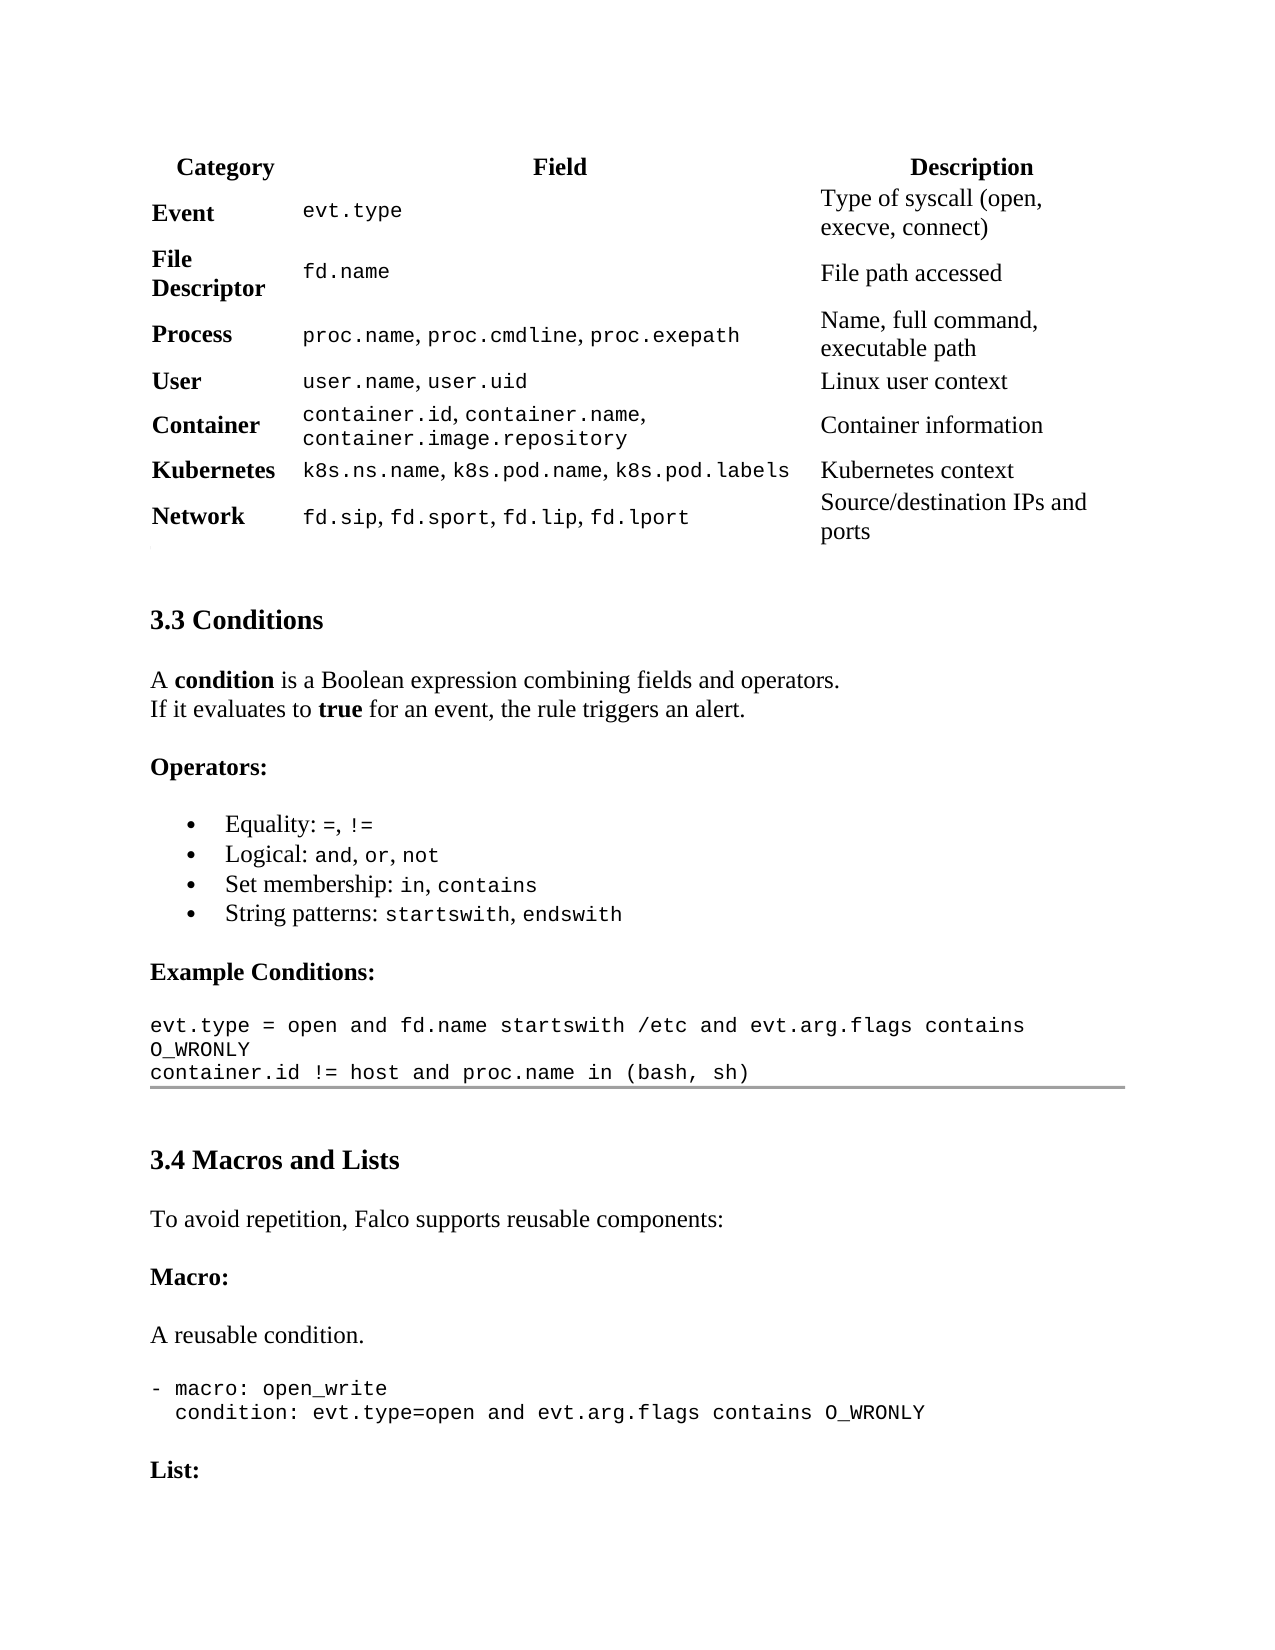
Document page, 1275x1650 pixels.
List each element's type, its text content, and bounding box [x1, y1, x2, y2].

text Operators: [150, 752, 1125, 780]
table_cell Name, full command, executable path [819, 303, 1125, 364]
list String patterns: startswith, endswith [187, 898, 1125, 928]
table_cell User [150, 364, 301, 396]
table_cell Source/destination IPs and ports [819, 486, 1125, 546]
text A condition is a Boolean expression combining fields and operators. If it evaluates to true for an event, the rule triggers an alert. [150, 665, 1125, 722]
table_cell Event [150, 182, 301, 242]
table_cell Container [150, 396, 301, 453]
list Equality: =, != [187, 809, 1125, 839]
table_header Field [301, 150, 819, 182]
table_cell user.name, user.uid [301, 364, 819, 396]
text A reusable condition. [150, 1320, 1125, 1349]
table_cell Process [150, 303, 301, 364]
text Macro: [150, 1262, 1125, 1291]
table_cell k8s.ns.name, k8s.pod.name, k8s.pod.labels [301, 453, 819, 486]
table_cell Kubernetes [150, 453, 301, 486]
table_cell container.id, container.name, container.image.repository [301, 396, 819, 453]
text 3.4 Macros and Lists [150, 1143, 1125, 1175]
text List: [150, 1455, 1125, 1483]
text - macro: open_write [150, 1378, 1125, 1402]
table_cell fd.name [301, 243, 819, 303]
table_cell fd.sip, fd.sport, fd.lip, fd.lport [301, 486, 819, 546]
text evt.type = open and fd.name startswith /etc and evt.arg.flags contains O_WRONLY [150, 1015, 1125, 1062]
table_cell Kubernetes context [819, 453, 1125, 486]
table_cell File path accessed [819, 243, 1125, 303]
table_cell Container information [819, 396, 1125, 453]
table_cell Linux user context [819, 364, 1125, 396]
table_cell evt.type [301, 182, 819, 242]
table_header Description [819, 150, 1125, 182]
text condition: evt.type=open and evt.arg.flags contains O_WRONLY [150, 1402, 1125, 1426]
table_header Category [150, 150, 301, 182]
table_cell proc.name, proc.cmdline, proc.exepath [301, 303, 819, 364]
text To avoid repetition, Falco supports reusable components: [150, 1204, 1125, 1233]
list Set membership: in, contains [187, 869, 1125, 898]
text 3.3 Conditions [150, 603, 1125, 636]
list Logical: and, or, not [187, 839, 1125, 869]
text Example Conditions: [150, 957, 1125, 986]
text container.id != host and proc.name in (bash, sh) [150, 1062, 1125, 1085]
table_cell File Descriptor [150, 243, 301, 303]
table_cell Type of syscall (open, execve, connect) [819, 182, 1125, 242]
table_cell Network [150, 486, 301, 546]
